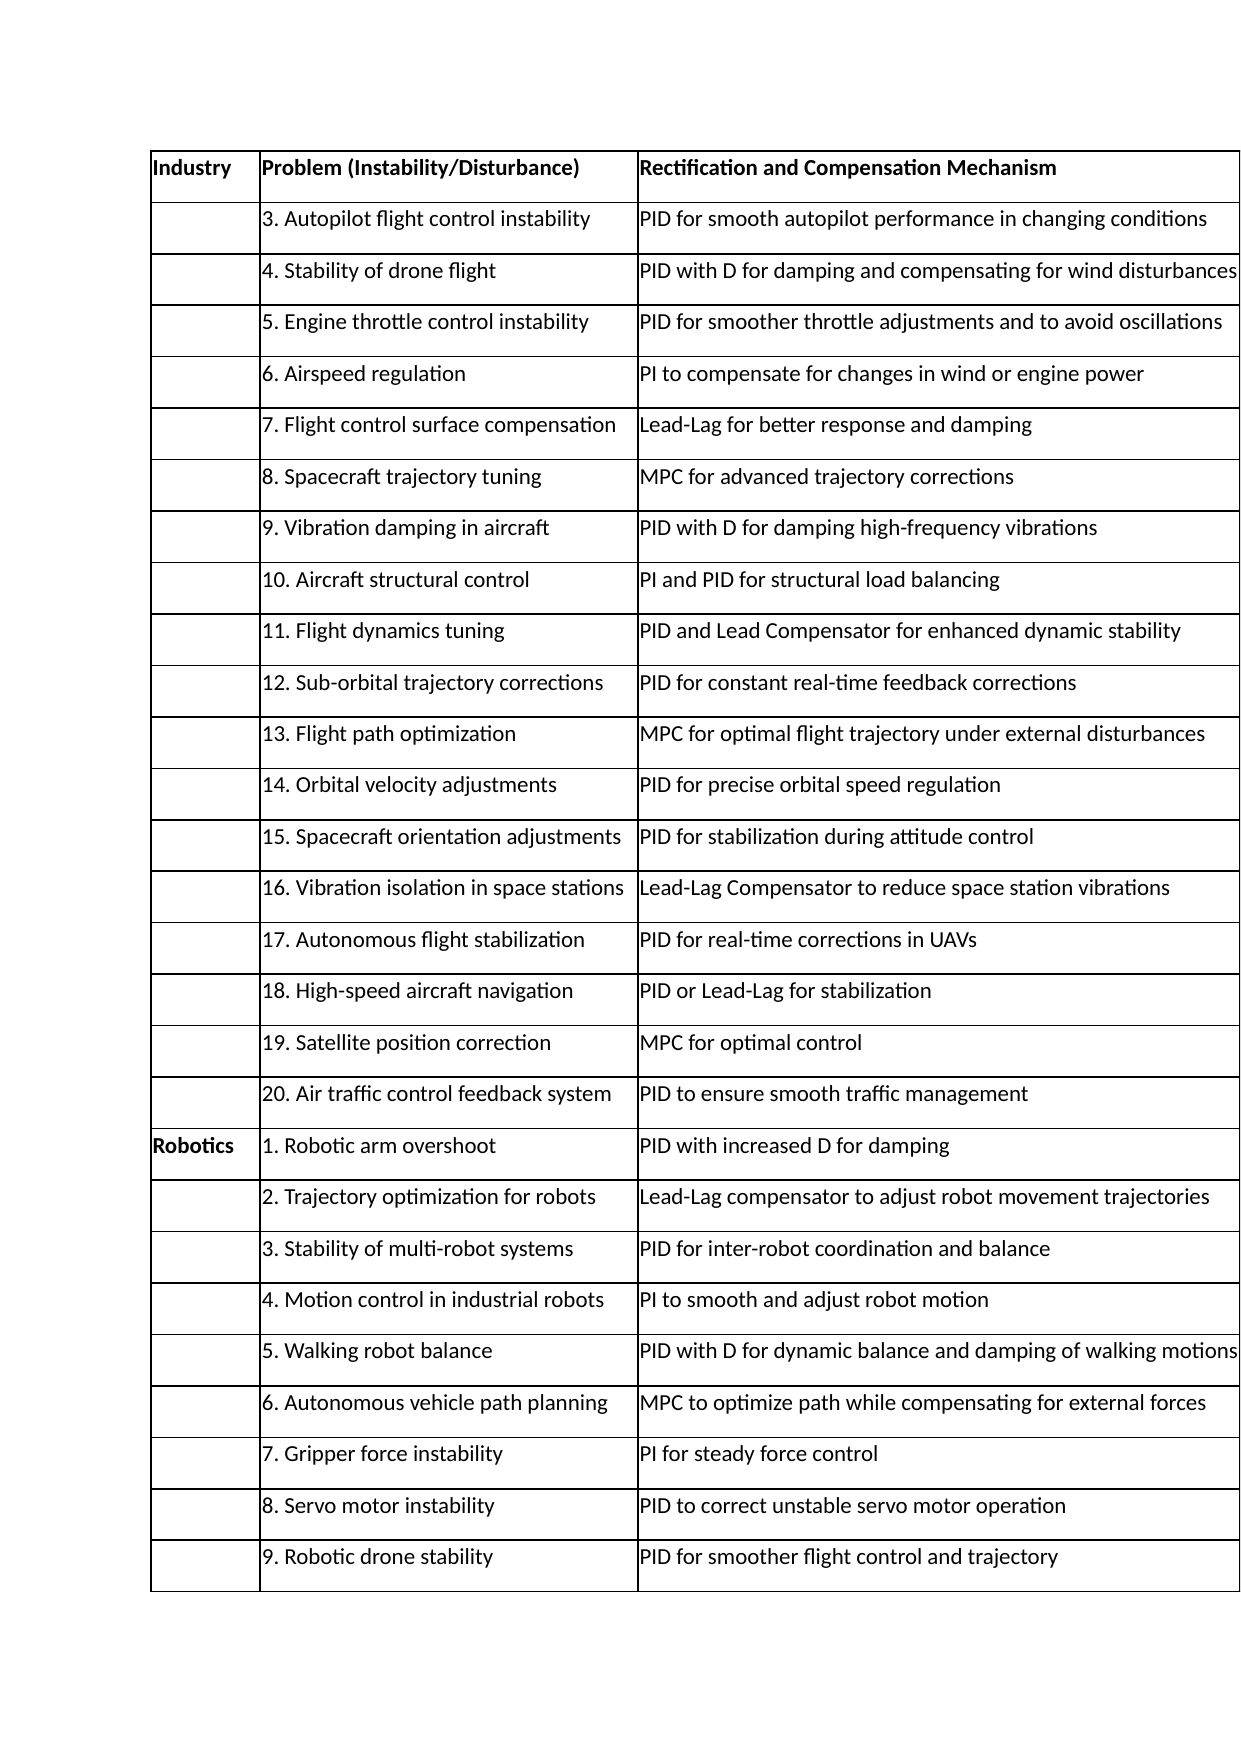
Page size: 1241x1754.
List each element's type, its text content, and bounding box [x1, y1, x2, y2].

table_cell [152, 1181, 259, 1231]
table_cell 18. High-speed aircraft navigation [261, 975, 637, 1025]
table_cell [152, 821, 259, 870]
table_cell 6. Autonomous vehicle path planning [261, 1387, 637, 1436]
table_cell 9. Robotic drone stability [261, 1541, 637, 1591]
table_cell 11. Flight dynamics tuning [261, 615, 637, 664]
table_cell [152, 718, 259, 767]
table_cell [152, 666, 259, 716]
table_cell [152, 1438, 259, 1488]
table_cell PI for steady force control [639, 1438, 1239, 1488]
table_cell Lead-Lag Compensator to reduce space station vibrations [639, 872, 1239, 922]
table_cell [152, 872, 259, 922]
table_cell PID for real-time corrections in UAVs [639, 923, 1239, 973]
table_cell [152, 1078, 259, 1128]
table_cell PID with increased D for damping [639, 1129, 1239, 1179]
table_cell PID for smooth autopilot performance in changing conditions [639, 203, 1239, 253]
table_cell PID to ensure smooth traffic management [639, 1078, 1239, 1128]
table_cell 10. Aircraft structural control [261, 563, 637, 613]
table_cell [152, 460, 259, 510]
table_cell PID to correct unstable servo motor operation [639, 1490, 1239, 1539]
table_cell 4. Stability of drone flight [261, 255, 637, 304]
table_cell MPC to optimize path while compensating for external forces [639, 1387, 1239, 1436]
table_cell MPC for optimal control [639, 1026, 1239, 1076]
table_cell 7. Flight control surface compensation [261, 409, 637, 459]
table_cell PID for precise orbital speed regulation [639, 769, 1239, 819]
table_cell PID for constant real-time feedback corrections [639, 666, 1239, 716]
table_cell [152, 255, 259, 304]
table_cell PID or Lead-Lag for stabilization [639, 975, 1239, 1025]
table_cell 19. Satellite position correction [261, 1026, 637, 1076]
table_cell [152, 769, 259, 819]
table_cell [152, 357, 259, 407]
table_cell 1. Robotic arm overshoot [261, 1129, 637, 1179]
table_cell Lead-Lag for better response and damping [639, 409, 1239, 459]
table_cell 20. Air traffic control feedback system [261, 1078, 637, 1128]
table_cell 16. Vibration isolation in space stations [261, 872, 637, 922]
table_cell [152, 1335, 259, 1385]
table_header Rectification and Compensation Mechanism [639, 152, 1239, 201]
table_cell 3. Autopilot flight control instability [261, 203, 637, 253]
table_cell PID for smoother flight control and trajectory [639, 1541, 1239, 1591]
table_cell PID with D for dynamic balance and damping of walking motions [639, 1335, 1239, 1385]
table_cell [152, 1490, 259, 1539]
table_cell Lead-Lag compensator to adjust robot movement trajectories [639, 1181, 1239, 1231]
table_cell Robotics [152, 1129, 259, 1179]
table_cell PI to smooth and adjust robot motion [639, 1284, 1239, 1333]
table_cell PI and PID for structural load balancing [639, 563, 1239, 613]
table_cell 8. Spacecraft trajectory tuning [261, 460, 637, 510]
table_cell [152, 512, 259, 562]
table_cell PID and Lead Compensator for enhanced dynamic stability [639, 615, 1239, 664]
table_cell [152, 1284, 259, 1333]
table_cell [152, 1026, 259, 1076]
table_cell 2. Trajectory optimization for robots [261, 1181, 637, 1231]
table_cell [152, 306, 259, 356]
table_cell MPC for optimal flight trajectory under external disturbances [639, 718, 1239, 767]
table_cell 15. Spacecraft orientation adjustments [261, 821, 637, 870]
table_header Problem (Instability/Disturbance) [261, 152, 637, 201]
table_cell 14. Orbital velocity adjustments [261, 769, 637, 819]
table_cell PID with D for damping and compensating for wind disturbances [639, 255, 1239, 304]
table_cell PID with D for damping high-frequency vibrations [639, 512, 1239, 562]
table_cell PI to compensate for changes in wind or engine power [639, 357, 1239, 407]
table_cell [152, 203, 259, 253]
table_cell PID for smoother throttle adjustments and to avoid oscillations [639, 306, 1239, 356]
table_cell 6. Airspeed regulation [261, 357, 637, 407]
table_cell [152, 923, 259, 973]
table_cell MPC for advanced trajectory corrections [639, 460, 1239, 510]
table_cell 5. Engine throttle control instability [261, 306, 637, 356]
table_cell 17. Autonomous flight stabilization [261, 923, 637, 973]
table_cell PID for stabilization during attitude control [639, 821, 1239, 870]
table_cell 4. Motion control in industrial robots [261, 1284, 637, 1333]
table_cell 9. Vibration damping in aircraft [261, 512, 637, 562]
table_cell [152, 409, 259, 459]
table_cell 13. Flight path optimization [261, 718, 637, 767]
table_cell 5. Walking robot balance [261, 1335, 637, 1385]
table_cell [152, 563, 259, 613]
table_header Industry [152, 152, 259, 201]
table_cell [152, 1541, 259, 1591]
table_cell [152, 615, 259, 664]
table_cell [152, 1387, 259, 1436]
table_cell [152, 975, 259, 1025]
table_cell 12. Sub-orbital trajectory corrections [261, 666, 637, 716]
table_cell [152, 1232, 259, 1282]
table_cell 7. Gripper force instability [261, 1438, 637, 1488]
table_cell 3. Stability of multi-robot systems [261, 1232, 637, 1282]
table_cell 8. Servo motor instability [261, 1490, 637, 1539]
table_cell PID for inter-robot coordination and balance [639, 1232, 1239, 1282]
